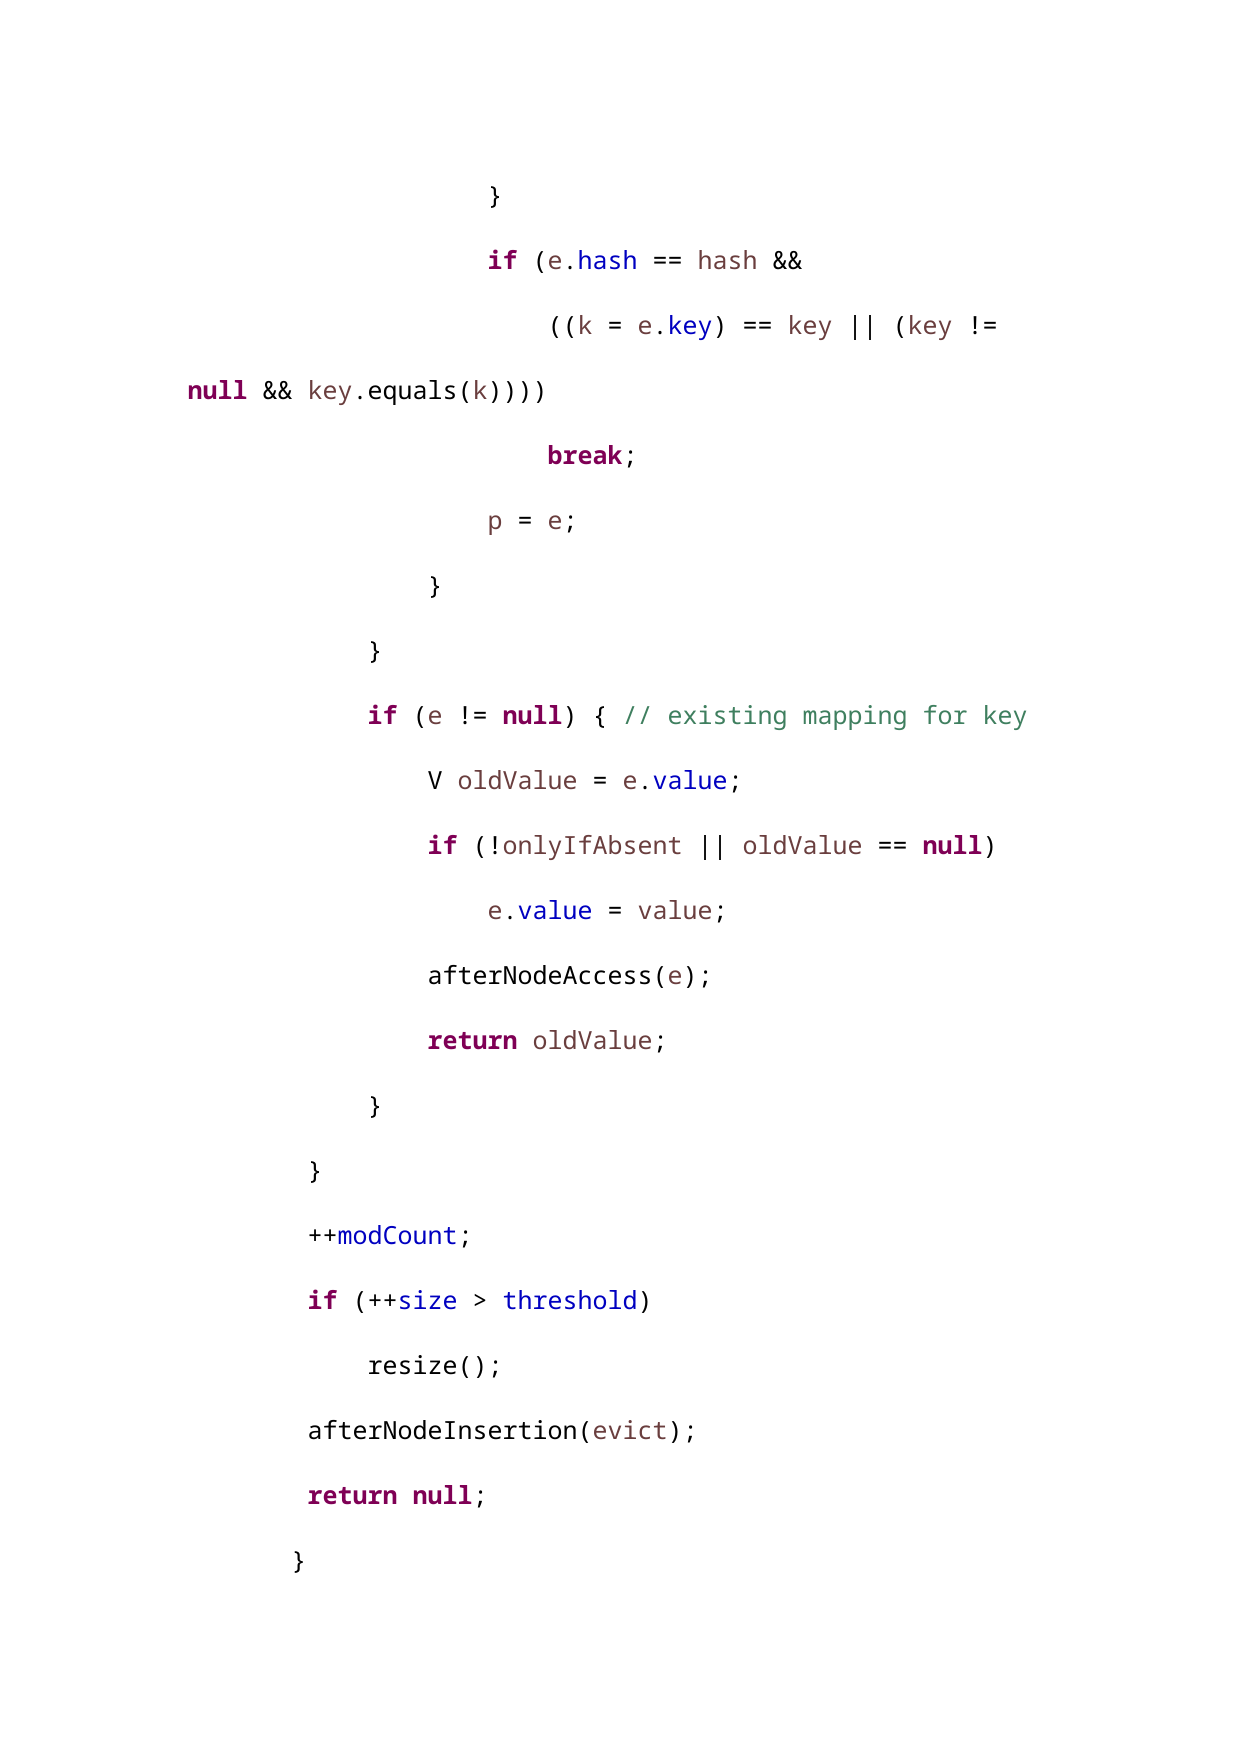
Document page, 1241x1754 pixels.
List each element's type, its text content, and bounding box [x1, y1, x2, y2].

text p = e; [187, 487, 1053, 552]
text afterNodeInsertion(evict); [187, 1397, 1053, 1462]
text } [187, 1137, 1053, 1202]
text e.value = value; [187, 877, 1053, 942]
text return oldValue; [187, 1007, 1053, 1072]
text V oldValue = e.value; [187, 747, 1053, 812]
text resize(); [187, 1332, 1053, 1397]
text } [187, 162, 1053, 227]
text } [187, 1527, 1053, 1592]
text ++modCount; [187, 1202, 1053, 1267]
text if (++size > threshold) [187, 1267, 1053, 1332]
text if (e != null) { // existing mapping for key [187, 682, 1053, 747]
text if (!onlyIfAbsent || oldValue == null) [187, 812, 1053, 877]
text return null; [187, 1462, 1053, 1527]
text if (e.hash == hash && [187, 227, 1053, 292]
text } [187, 617, 1053, 682]
text } [187, 1072, 1053, 1137]
text ((k = e.key) == key || (key != null && key.equals(k)))) [187, 292, 1053, 422]
text break; [187, 422, 1053, 487]
text } [187, 552, 1053, 617]
text afterNodeAccess(e); [187, 942, 1053, 1007]
